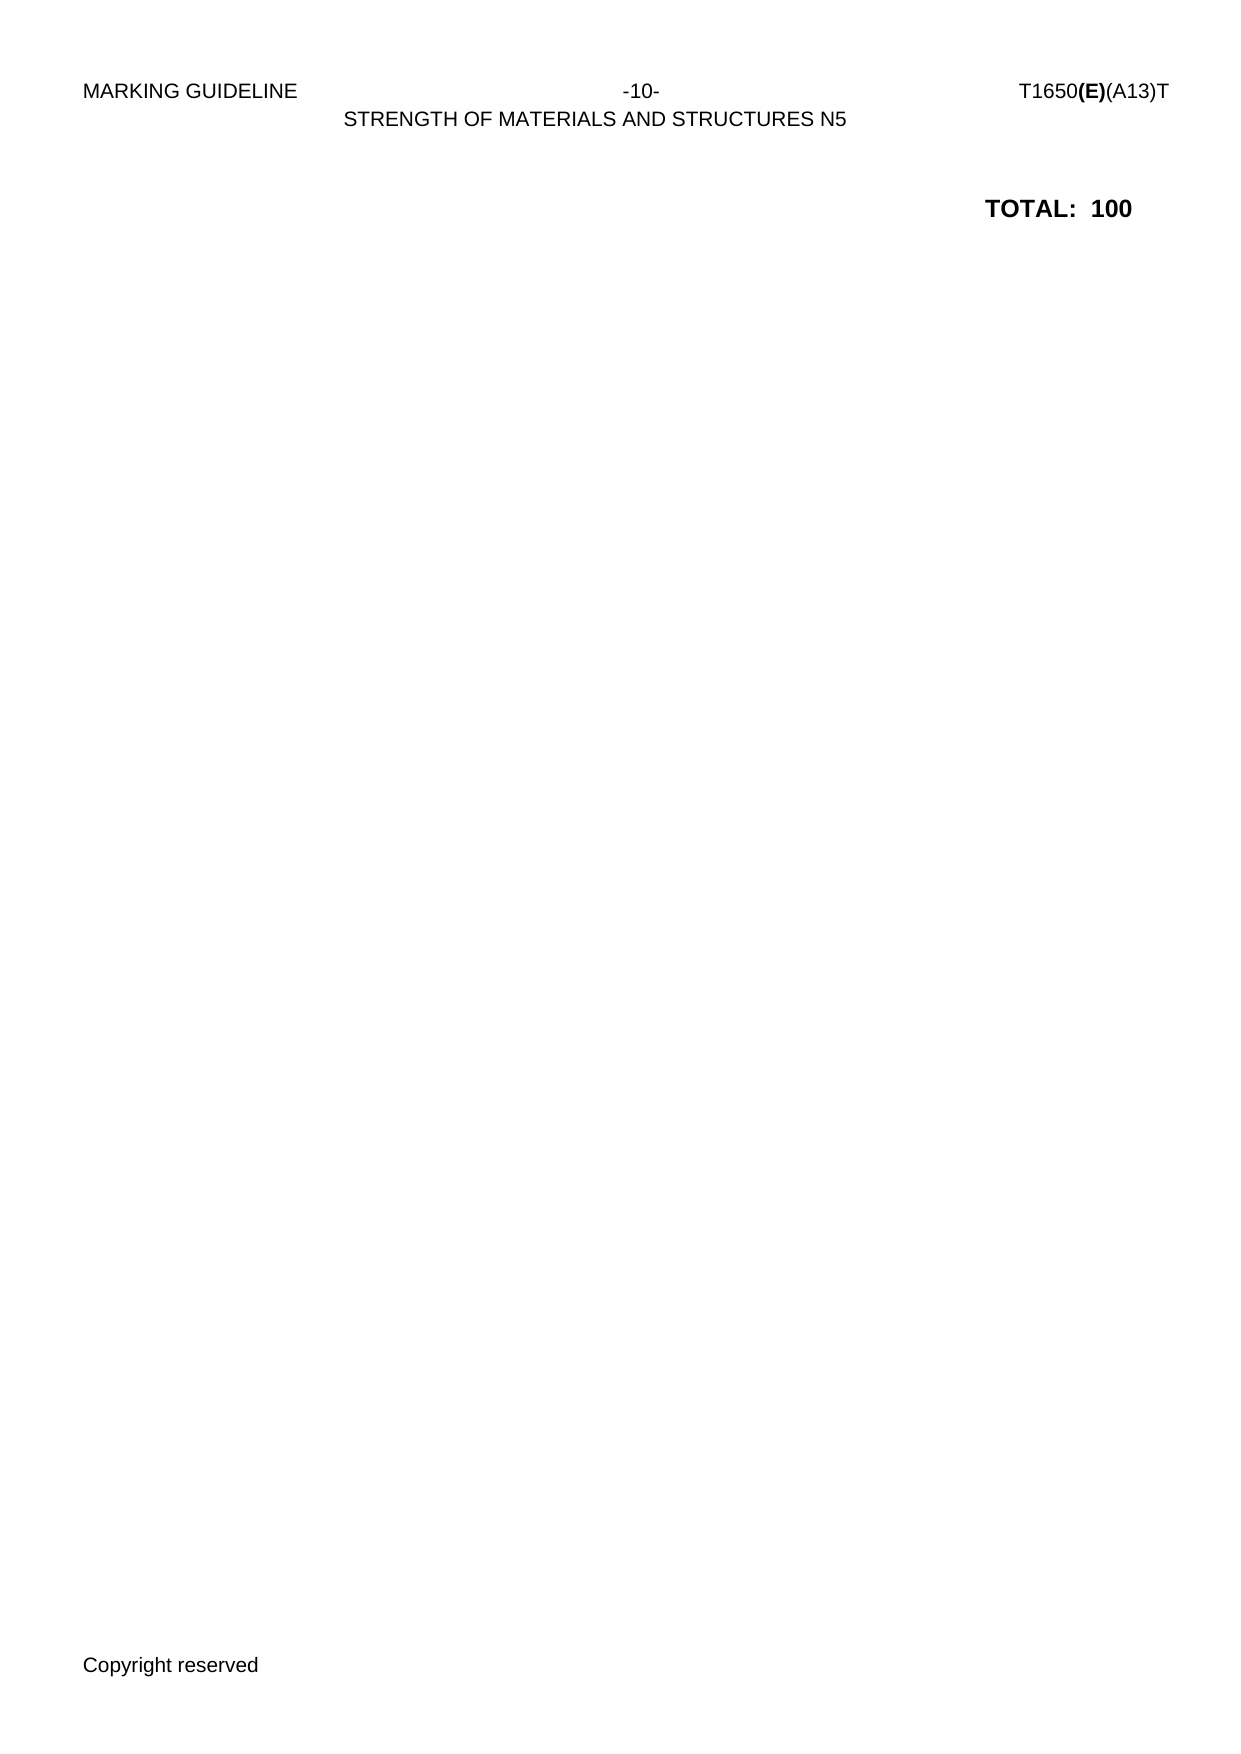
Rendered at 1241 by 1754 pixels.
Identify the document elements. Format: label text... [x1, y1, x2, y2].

subtitle TOTAL: 100 [81, 194, 1139, 222]
